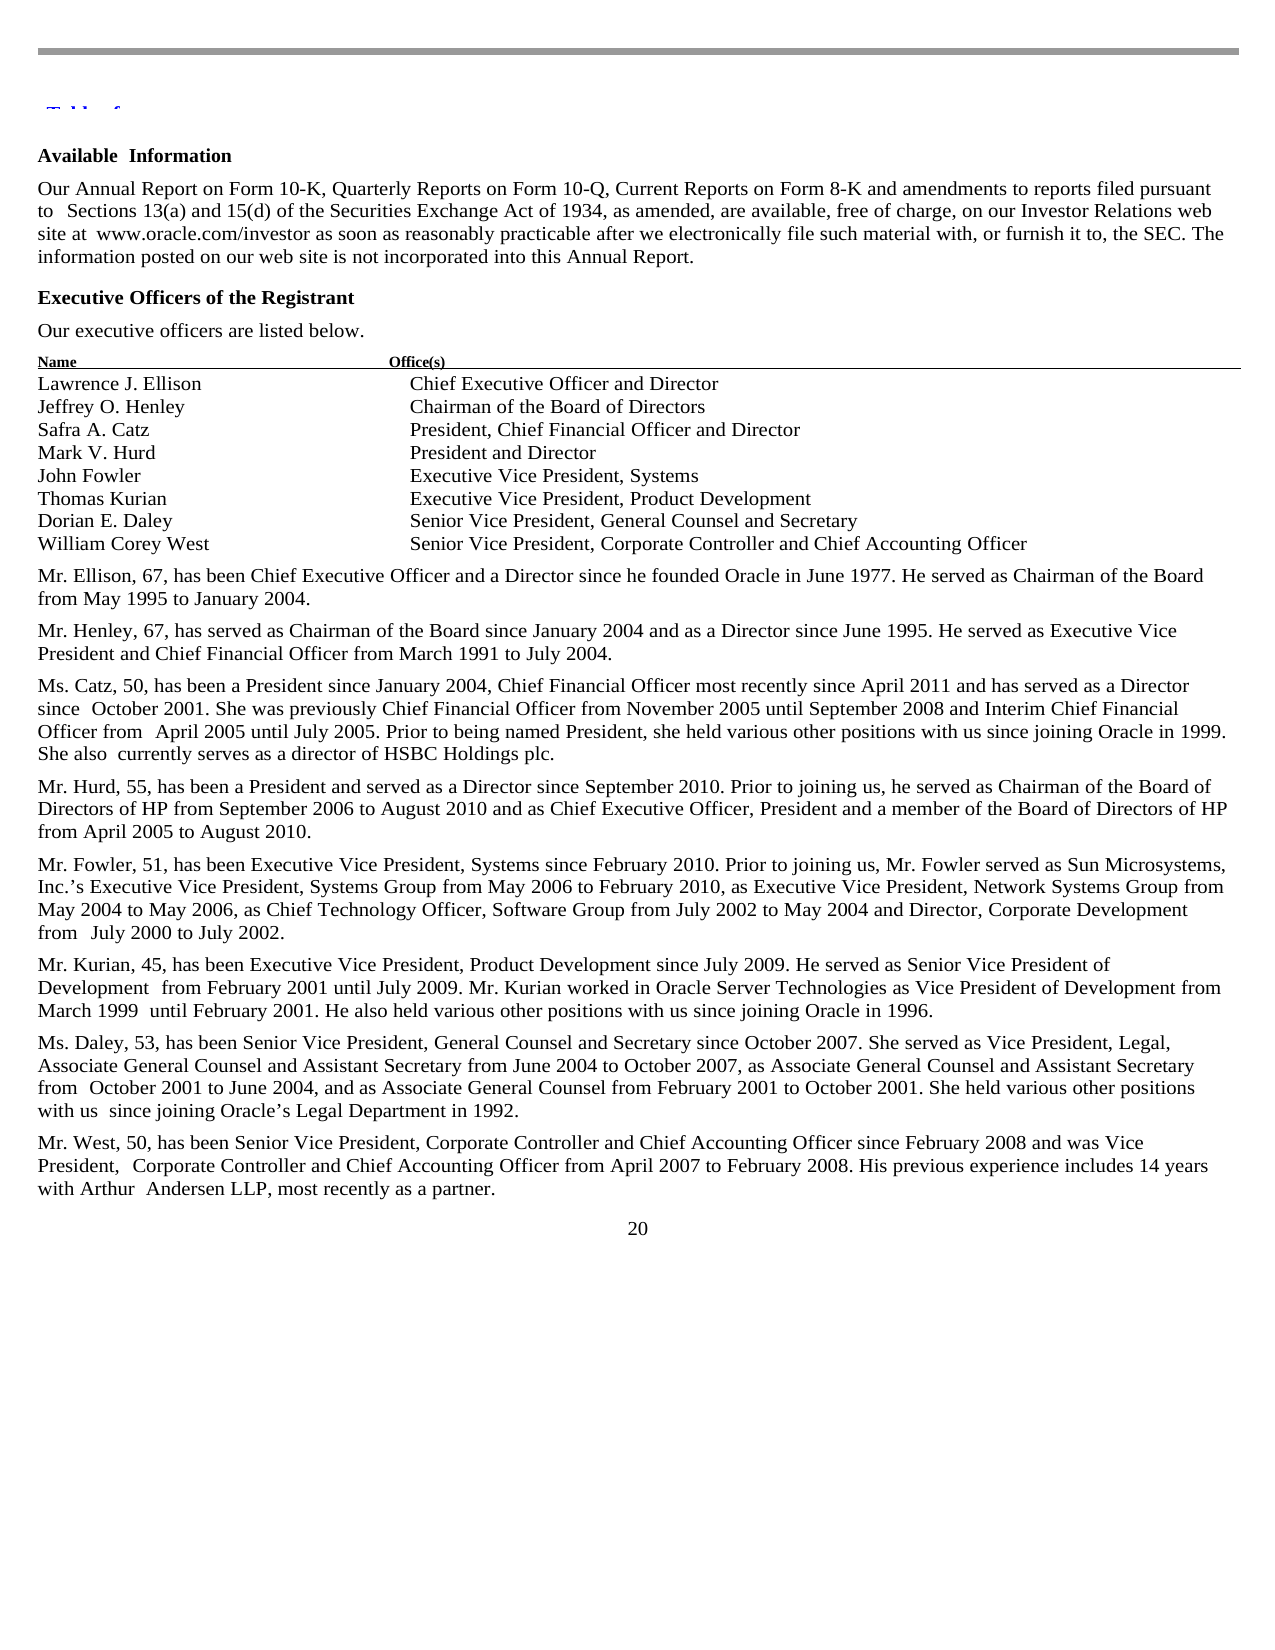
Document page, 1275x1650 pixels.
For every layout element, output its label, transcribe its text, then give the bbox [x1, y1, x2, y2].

text 20 [568, 1217, 707, 1239]
text John Fowler Executive Vice President, Systems [37, 464, 1212, 486]
subtitle Available Information [37, 144, 1254, 167]
text Mr. Ellison, 67, has been Chief Executive Officer and a Director since he founded Oracle in June 1977. He served as Chairman of the Board from May 1995 to January 2004. [37, 564, 1209, 610]
text Dorian E. Daley Senior Vice President, General Counsel and Secretary [37, 509, 1212, 532]
text Mark V. Hurd President and Director [37, 441, 1212, 463]
text Name Office(s) [37, 353, 1254, 371]
text William Corey West Senior Vice President, Corporate Controller and Chief Accounting Officer [37, 532, 1212, 555]
text Safra A. Catz President, Chief Financial Officer and Director [37, 418, 1212, 441]
text Mr. Kurian, 45, has been Executive Vice President, Product Development since July 2009. He served as Senior Vice President of Development from February 2001 until July 2009. Mr. Kurian worked in Oracle Server Technologies as Vice President of Development from March 1999 until February 2001. He also held various other positions with us since joining Oracle in 1996. [37, 953, 1221, 1021]
text Ms. Daley, 53, has been Senior Vice President, General Counsel and Secretary since October 2007. She served as Vice President, Legal, Associate General Counsel and Assistant Secretary from June 2004 to October 2007, as Associate General Counsel and Assistant Secretary from October 2001 to June 2004, and as Associate General Counsel from February 2001 to October 2001. She held various other positions with us since joining Oracle’s Legal Department in 1992. [37, 1031, 1228, 1122]
text Mr. Fowler, 51, has been Executive Vice President, Systems since February 2010. Prior to joining us, Mr. Fowler served as Sun Microsystems, Inc.’s Executive Vice President, Systems Group from May 2006 to February 2010, as Executive Vice President, Network Systems Group from May 2004 to May 2006, as Chief Technology Officer, Software Group from July 2002 to May 2004 and Director, Corporate Development from July 2000 to July 2002. [37, 852, 1228, 944]
text Jeffrey O. Henley Chairman of the Board of Directors [37, 395, 1212, 418]
text Our executive officers are listed below. [37, 318, 1254, 341]
text Thomas Kurian Executive Vice President, Product Development [37, 486, 1212, 509]
text Ms. Catz, 50, has been a President since January 2004, Chief Financial Officer most recently since April 2011 and has served as a Director since October 2001. She was previously Chief Financial Officer from November 2005 until September 2008 and Interim Chief Financial Officer from April 2005 until July 2005. Prior to being named President, she held various other positions with us since joining Oracle in 1999. She also currently serves as a director of HSBC Holdings plc. [37, 674, 1228, 765]
text Mr. Hurd, 55, has been a President and served as a Director since September 2010. Prior to joining us, he served as Chairman of the Board of Directors of HP from September 2006 to August 2010 and as Chief Executive Officer, President and a member of the Board of Directors of HP from April 2005 to August 2010. [37, 774, 1228, 843]
text Mr. Henley, 67, has served as Chairman of the Board since January 2004 and as a Director since June 1995. He served as Executive Vice President and Chief Financial Officer from March 1991 to July 2004. [37, 619, 1228, 664]
text Our Annual Report on Form 10-K, Quarterly Reports on Form 10-Q, Current Reports on Form 8-K and amendments to reports filed pursuant to Sections 13(a) and 15(d) of the Securities Exchange Act of 1934, as amended, are available, free of charge, on our Investor Relations web site at www.oracle.com/investor as soon as reasonably practicable after we electronically file such material with, or furnish it to, the SEC. The information posted on our web site is not incorporated into this Annual Report. [37, 177, 1226, 268]
text Lawrence J. Ellison Chief Executive Officer and Director [37, 372, 1212, 395]
subtitle Executive Officers of the Registrant [37, 286, 1254, 309]
text Mr. West, 50, has been Senior Vice President, Corporate Controller and Chief Accounting Officer since February 2008 and was Vice President, Corporate Controller and Chief Accounting Officer from April 2007 to February 2008. His previous experience includes 14 years with Arthur Andersen LLP, most recently as a partner. [37, 1131, 1228, 1199]
